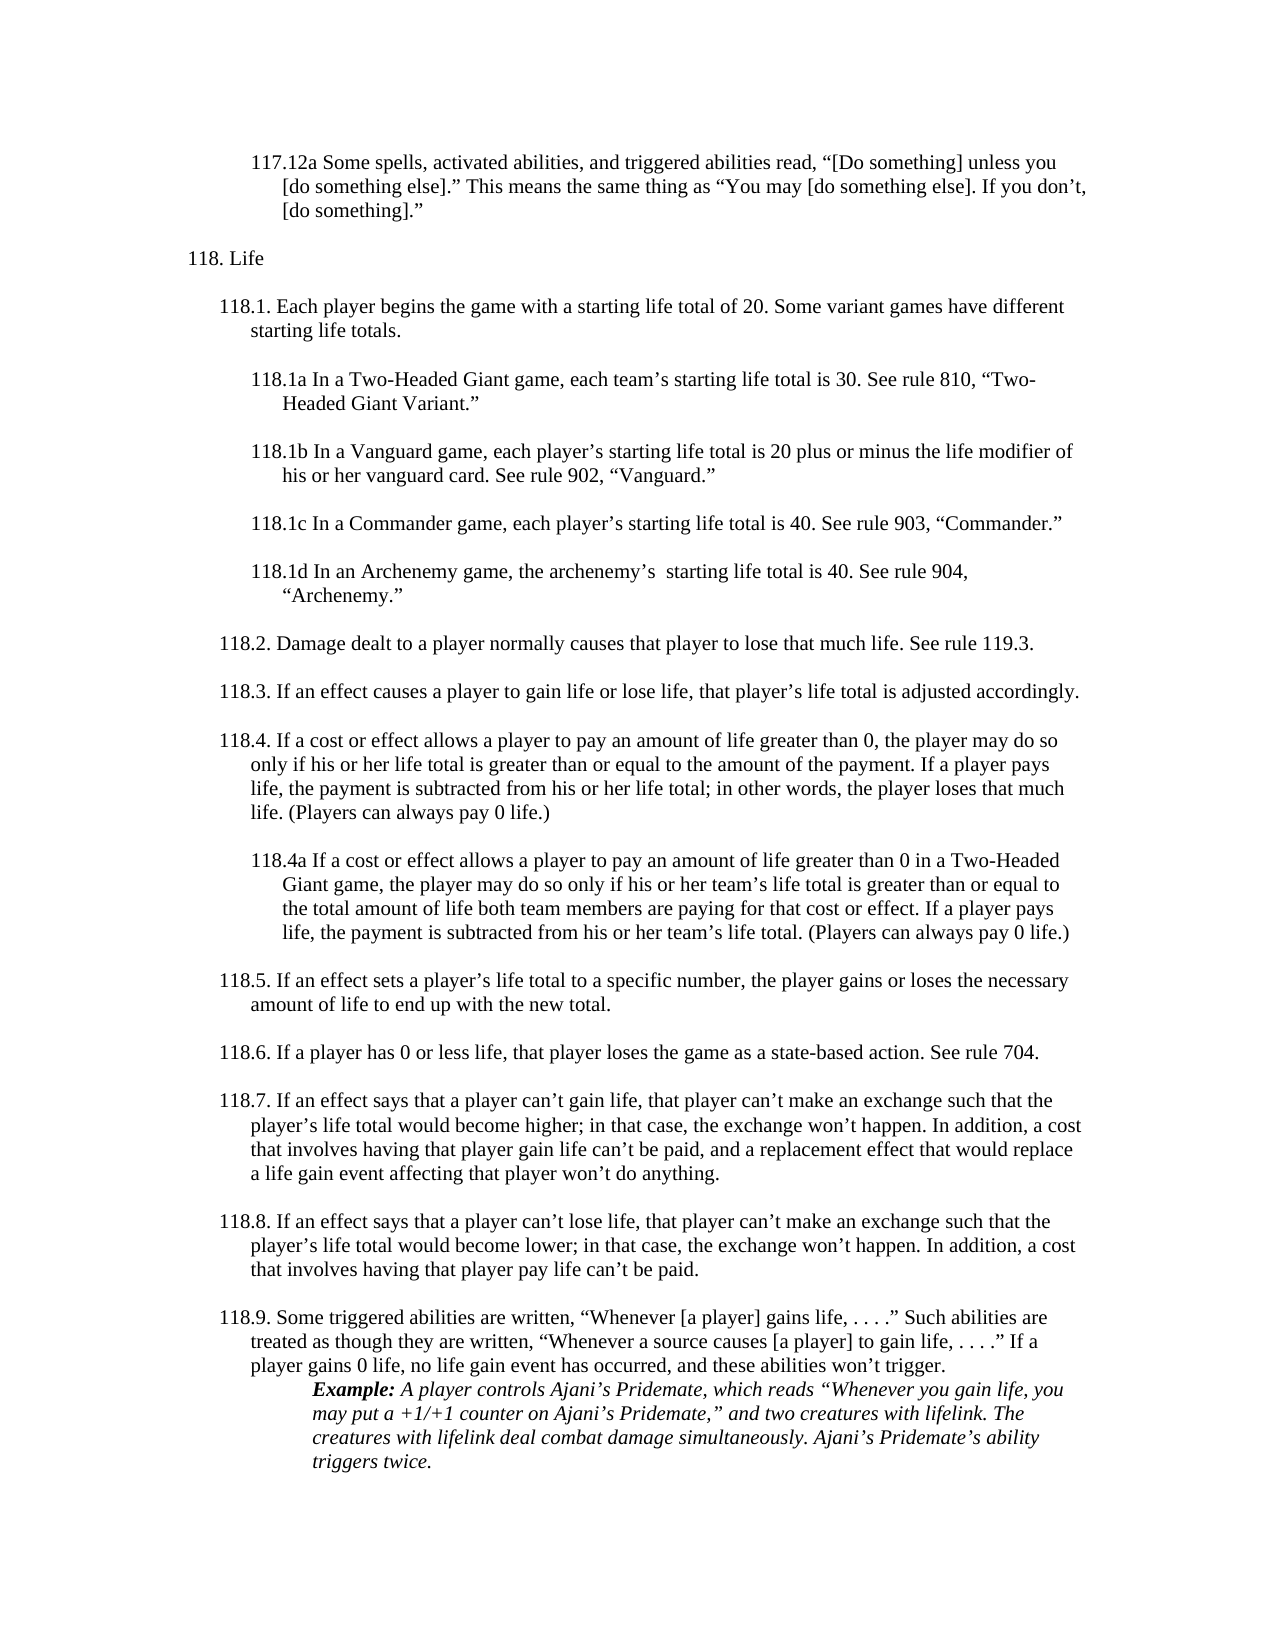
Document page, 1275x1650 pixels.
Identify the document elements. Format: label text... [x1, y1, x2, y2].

text 118.1a In a Two-Headed Giant game, each team’s starting life total is 30. See rule 810, “Two-Headed Giant Variant.” [251, 367, 1087, 415]
text 118.2. Damage dealt to a player normally causes that player to lose that much life. See rule 119.3. [219, 631, 1087, 655]
text 118.5. If an effect sets a player’s life total to a specific number, the player gains or loses the necessary amount of life to end up with the new total. [219, 968, 1087, 1016]
text 118. Life [187, 246, 1087, 270]
text 118.3. If an effect causes a player to gain life or lose life, that player’s life total is adjusted accordingly. [219, 679, 1087, 703]
text 118.7. If an effect says that a player can’t gain life, that player can’t make an exchange such that the player’s life total would become higher; in that case, the exchange won’t happen. In addition, a cost that involves having that player gain life can’t be paid, and a replacement effect that would replace a life gain event affecting that player won’t do anything. [219, 1088, 1087, 1185]
text 118.1d In an Archenemy game, the archenemy’s starting life total is 40. See rule 904, “Archenemy.” [251, 559, 1087, 607]
text Example: A player controls Ajani’s Pridemate, which reads “Whenever you gain life, you may put a +1/+1 counter on Ajani’s Pridemate,” and two creatures with lifelink. The creatures with lifelink deal combat damage simultaneously. Ajani’s Pridemate’s ability triggers twice. [312, 1377, 1087, 1473]
text 118.6. If a player has 0 or less life, that player loses the game as a state-based action. See rule 704. [219, 1040, 1087, 1064]
text 118.4a If a cost or effect allows a player to pay an amount of life greater than 0 in a Two-Headed Giant game, the player may do so only if his or her team’s life total is greater than or equal to the total amount of life both team members are paying for that cost or effect. If a player pays life, the payment is subtracted from his or her team’s life total. (Players can always pay 0 life.) [251, 848, 1087, 944]
text 118.1c In a Commander game, each player’s starting life total is 40. See rule 903, “Commander.” [251, 511, 1087, 535]
text 118.1b In a Vanguard game, each player’s starting life total is 20 plus or minus the life modifier of his or her vanguard card. See rule 902, “Vanguard.” [251, 439, 1087, 487]
text 118.9. Some triggered abilities are written, “Whenever [a player] gains life, . . . .” Such abilities are treated as though they are written, “Whenever a source causes [a player] to gain life, . . . .” If a player gains 0 life, no life gain event has occurred, and these abilities won’t trigger. [219, 1305, 1087, 1377]
text 118.1. Each player begins the game with a starting life total of 20. Some variant games have different starting life totals. [219, 294, 1087, 342]
text 118.4. If a cost or effect allows a player to pay an amount of life greater than 0, the player may do so only if his or her life total is greater than or equal to the amount of the payment. If a player pays life, the payment is subtracted from his or her life total; in other words, the player loses that much life. (Players can always pay 0 life.) [219, 727, 1087, 824]
text 117.12a Some spells, activated abilities, and triggered abilities read, “[Do something] unless you [do something else].” This means the same thing as “You may [do something else]. If you don’t, [do something].” [251, 150, 1087, 222]
text 118.8. If an effect says that a player can’t lose life, that player can’t make an exchange such that the player’s life total would become lower; in that case, the exchange won’t happen. In addition, a cost that involves having that player pay life can’t be paid. [219, 1209, 1087, 1281]
